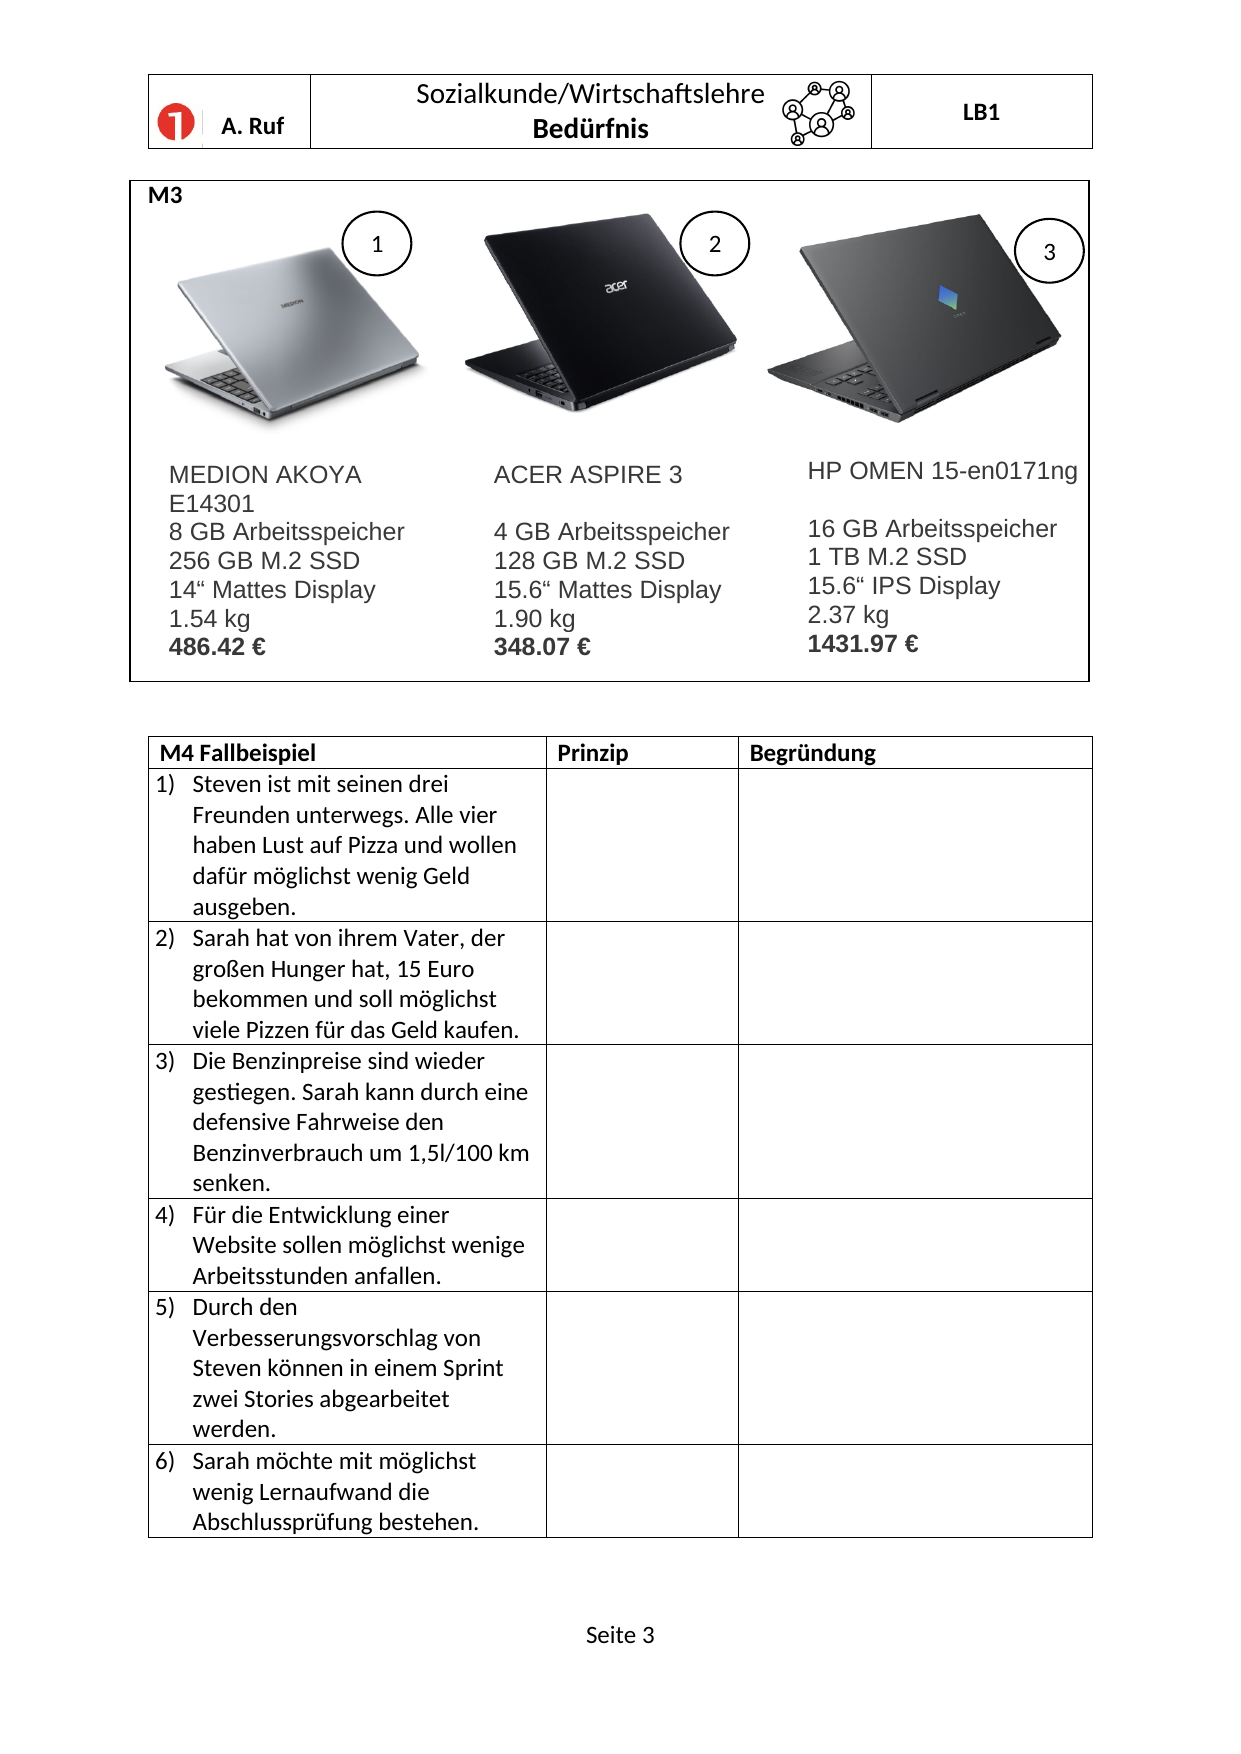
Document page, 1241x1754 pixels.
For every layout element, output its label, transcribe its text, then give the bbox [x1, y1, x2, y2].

table_header M4 Fallbeispiel [149, 737, 546, 767]
table_cell [547, 1045, 738, 1198]
table_cell [739, 1045, 1092, 1198]
table_cell Durch den Verbesserungsvorschlag von Steven können in einem Sprint zwei Stories abgearbeitet werden. [149, 1292, 546, 1444]
table_cell [547, 769, 738, 921]
table_cell [739, 1199, 1092, 1291]
table_cell Die Benzinpreise sind wieder gestiegen. Sarah kann durch eine defensive Fahrweise den Benzinverbrauch um 1,5l/100 km senken. [149, 1045, 546, 1198]
table_cell [547, 1199, 738, 1291]
picture [726, 211, 745, 224]
table_cell Für die Entwicklung einer Website sollen möglichst wenige Arbeitsstunden anfallen. [149, 1199, 546, 1291]
picture [778, 75, 859, 148]
table_cell [739, 1292, 1092, 1444]
table_header Begründung [739, 737, 1092, 767]
table_cell [739, 769, 1092, 921]
table_cell [547, 1445, 738, 1537]
table_cell [739, 1445, 1092, 1537]
table_cell [547, 1292, 738, 1444]
text M3 [148, 179, 1093, 209]
picture [757, 211, 1072, 427]
picture [457, 211, 745, 419]
table_cell Sarah möchte mit möglichst wenig Lernaufwand die Abschlussprüfung bestehen. [149, 1445, 546, 1537]
picture [157, 103, 203, 148]
picture [778, 149, 859, 154]
table_cell Sarah hat von ihrem Vater, der großen Hunger hat, 15 Euro bekommen und soll möglichst viele Pizzen für das Geld kaufen. [149, 922, 546, 1044]
table_cell Steven ist mit seinen drei Freunden unterwegs. Alle vier haben Lust auf Pizza und wollen dafür möglichst wenig Geld ausgeben. [149, 769, 546, 921]
table_cell [547, 922, 738, 1044]
table_cell [739, 922, 1092, 1044]
table_header Prinzip [547, 737, 738, 767]
picture [157, 241, 434, 434]
